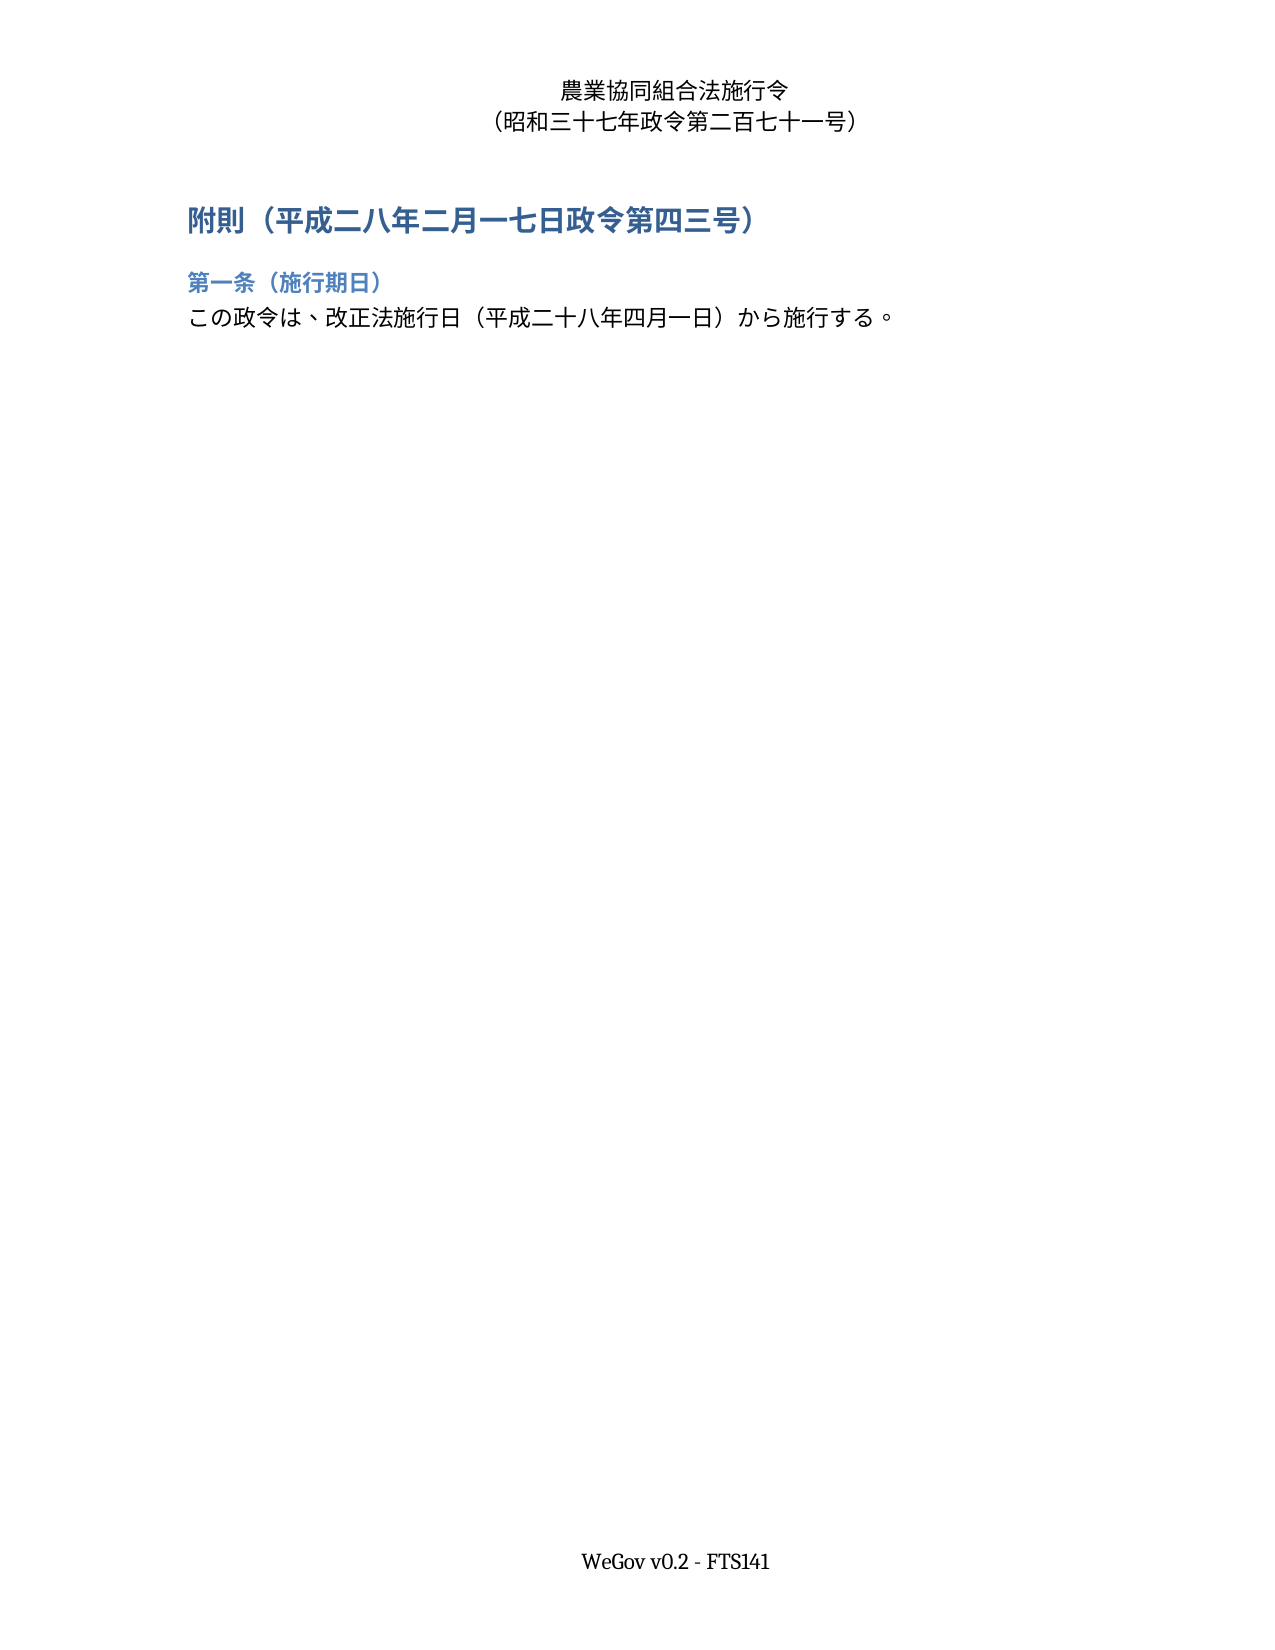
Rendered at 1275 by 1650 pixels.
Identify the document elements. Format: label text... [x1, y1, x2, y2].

subtitle 第一条（施行期日） [187, 266, 1087, 298]
subtitle 附則（平成二八年二月一七日政令第四三号） [187, 200, 1087, 240]
text この政令は、改正法施行日（平成二十八年四月一日）から施行する。 [187, 302, 1087, 334]
